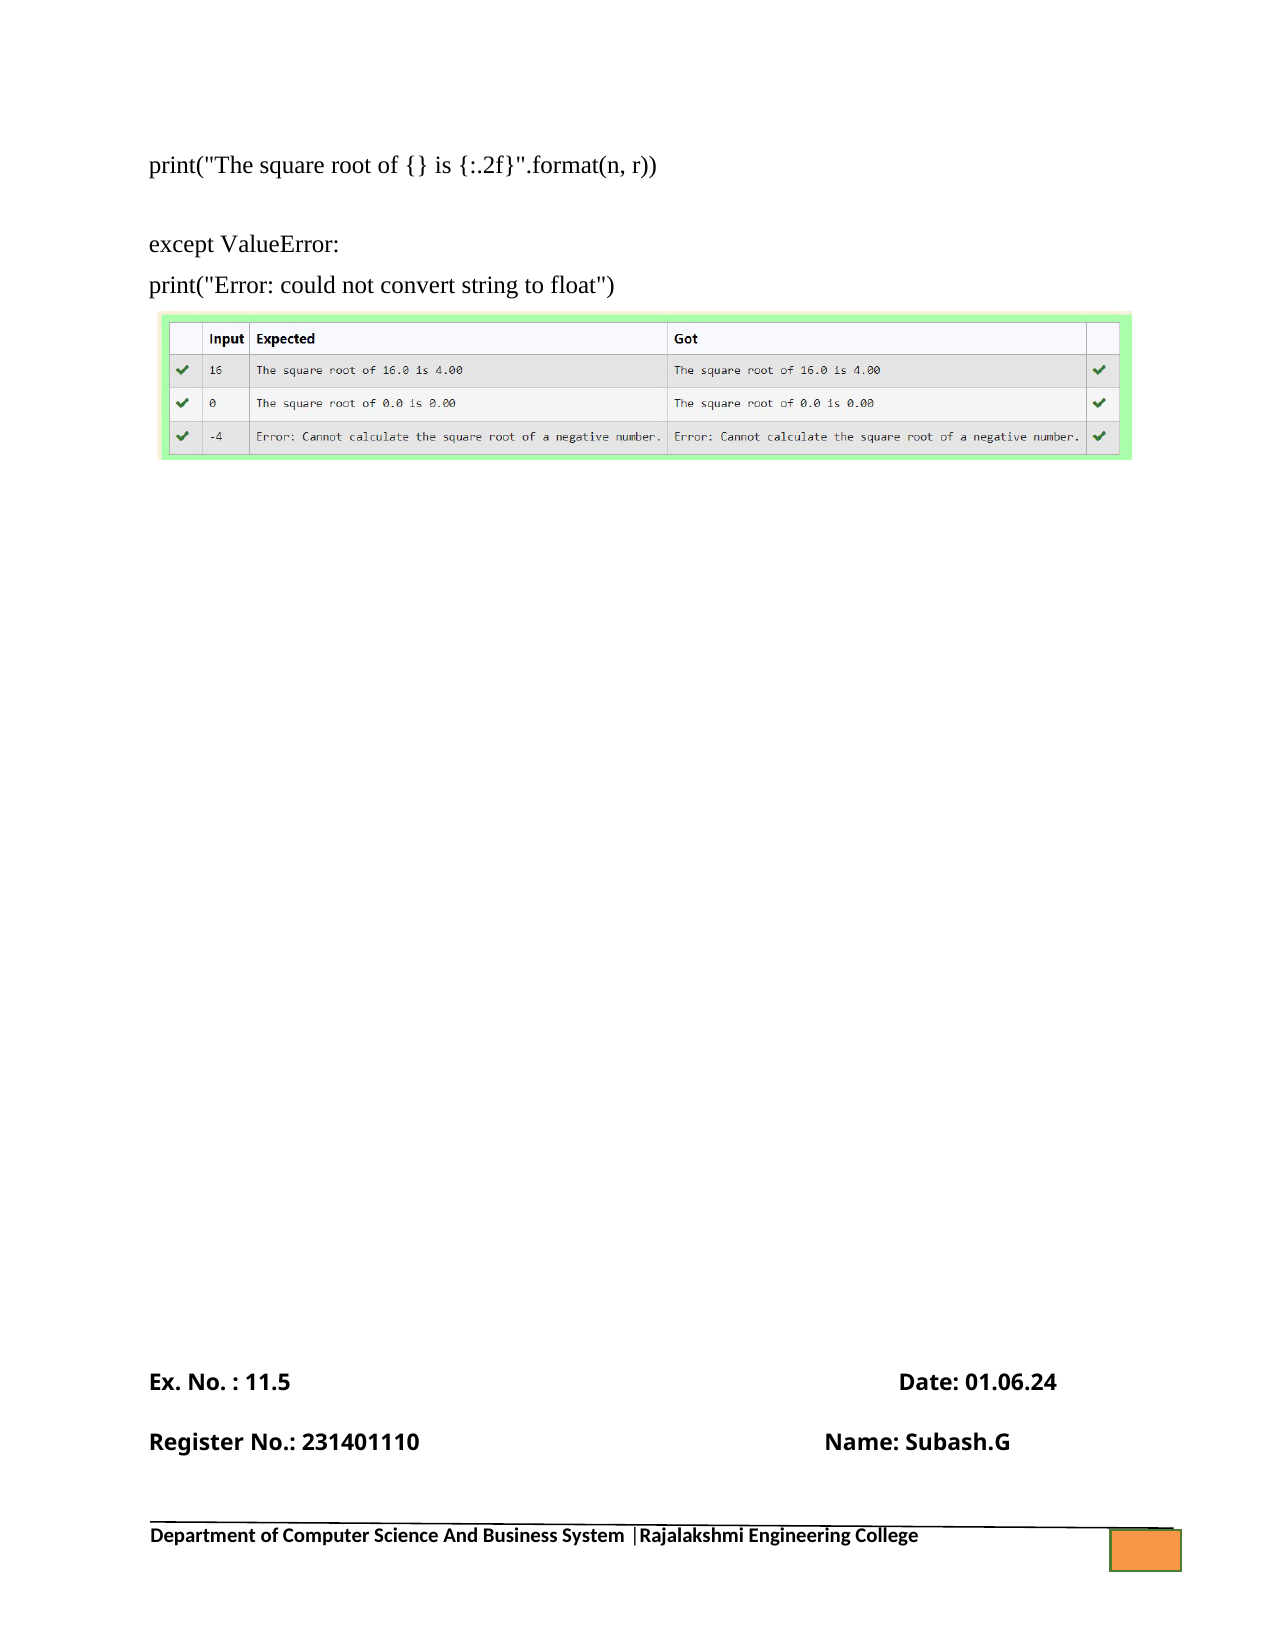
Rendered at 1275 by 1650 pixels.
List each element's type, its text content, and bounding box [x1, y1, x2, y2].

text Register No.: 231401110 Name: Subash.G [148, 1426, 1133, 1457]
text except ValueError: [148, 229, 640, 258]
text print("Error: could not convert string to float") [148, 270, 640, 299]
text Ex. No. : 11.5 Date: 01.06.24 [148, 1366, 1133, 1397]
text print("The square root of {} is {:.2f}".format(n, r)) [148, 150, 710, 179]
picture [157, 311, 1133, 460]
